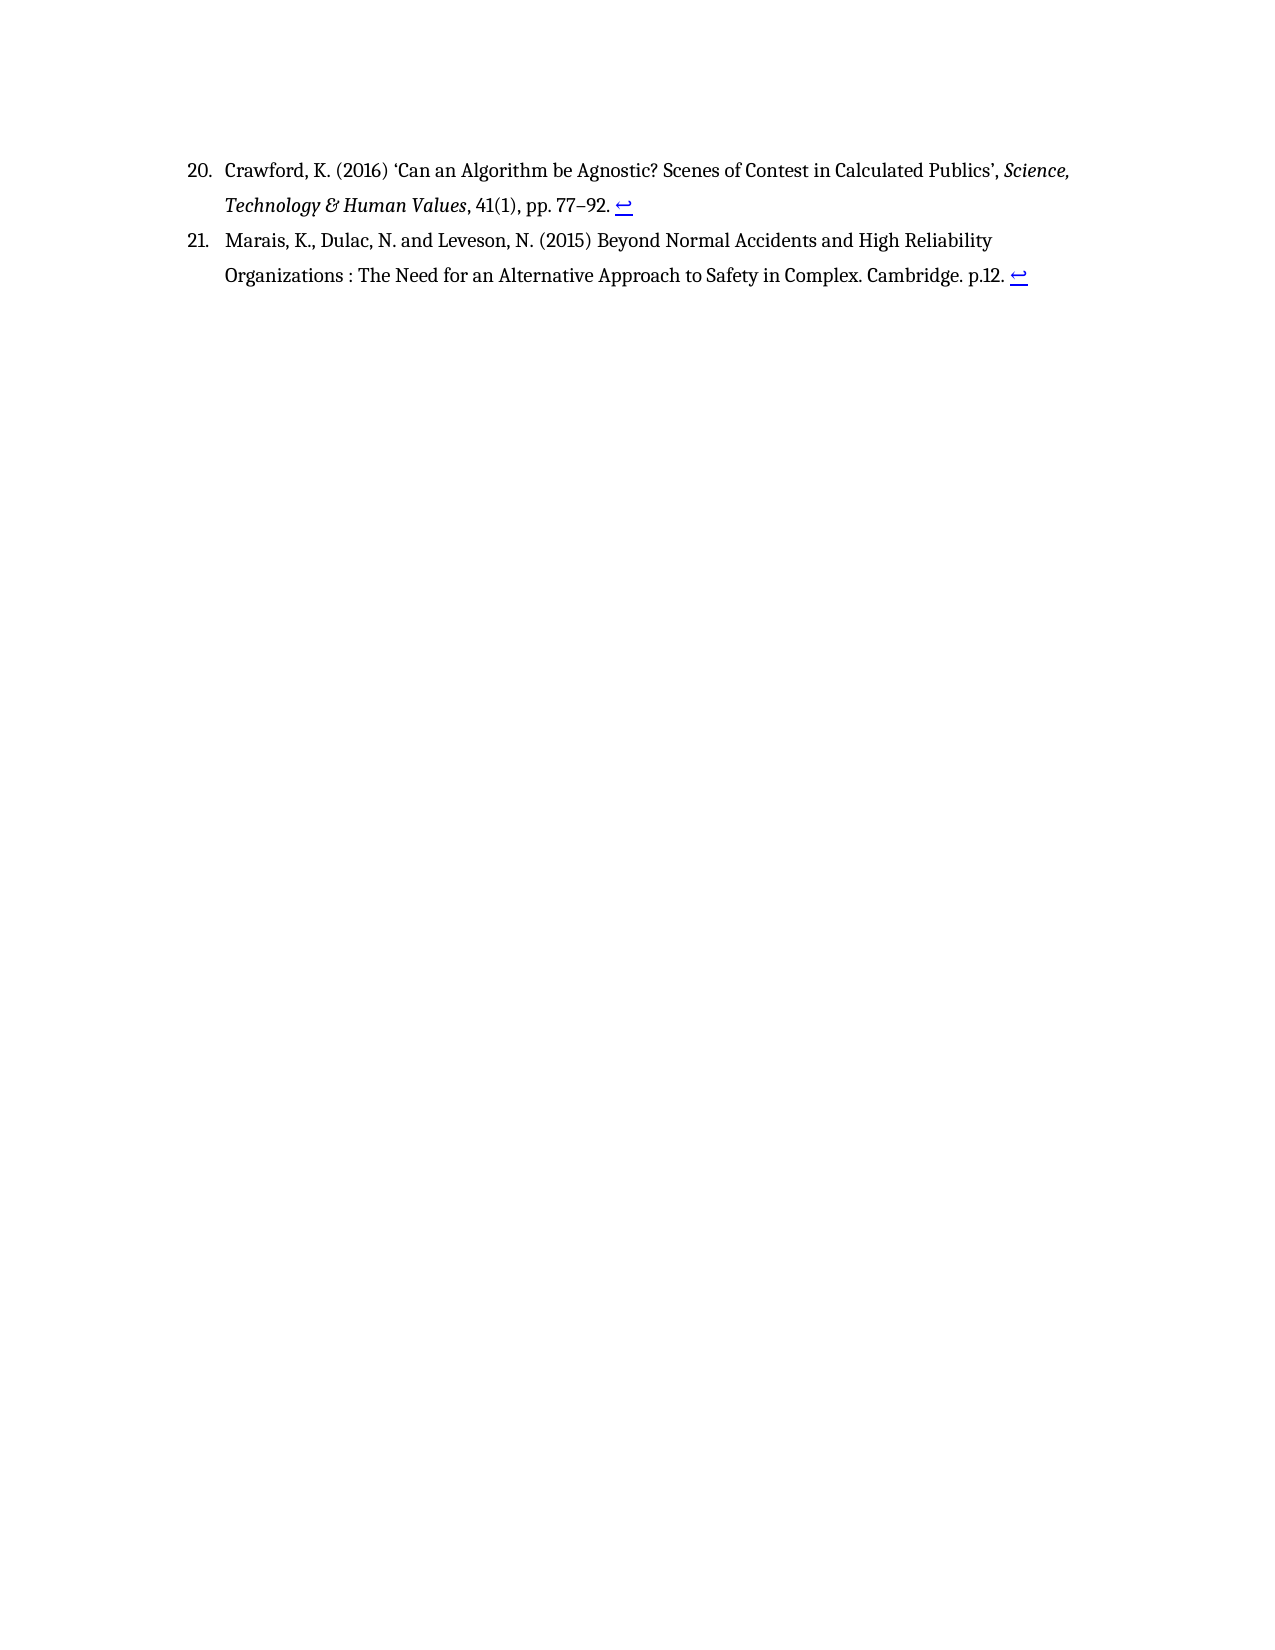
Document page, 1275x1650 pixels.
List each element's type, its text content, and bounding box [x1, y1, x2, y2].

list Marais, K., Dulac, N. and Leveson, N. (2015) Beyond Normal Accidents and High Reliability Organizations : The Need for an Alternative Approach to Safety in Complex. Cambridge. p.12. ↩︎ [187, 220, 1125, 290]
list Crawford, K. (2016) ‘Can an Algorithm be Agnostic? Scenes of Contest in Calculated Publics’, Science, Technology & Human Values, 41(1), pp. 77–92. ↩︎ [187, 150, 1125, 220]
